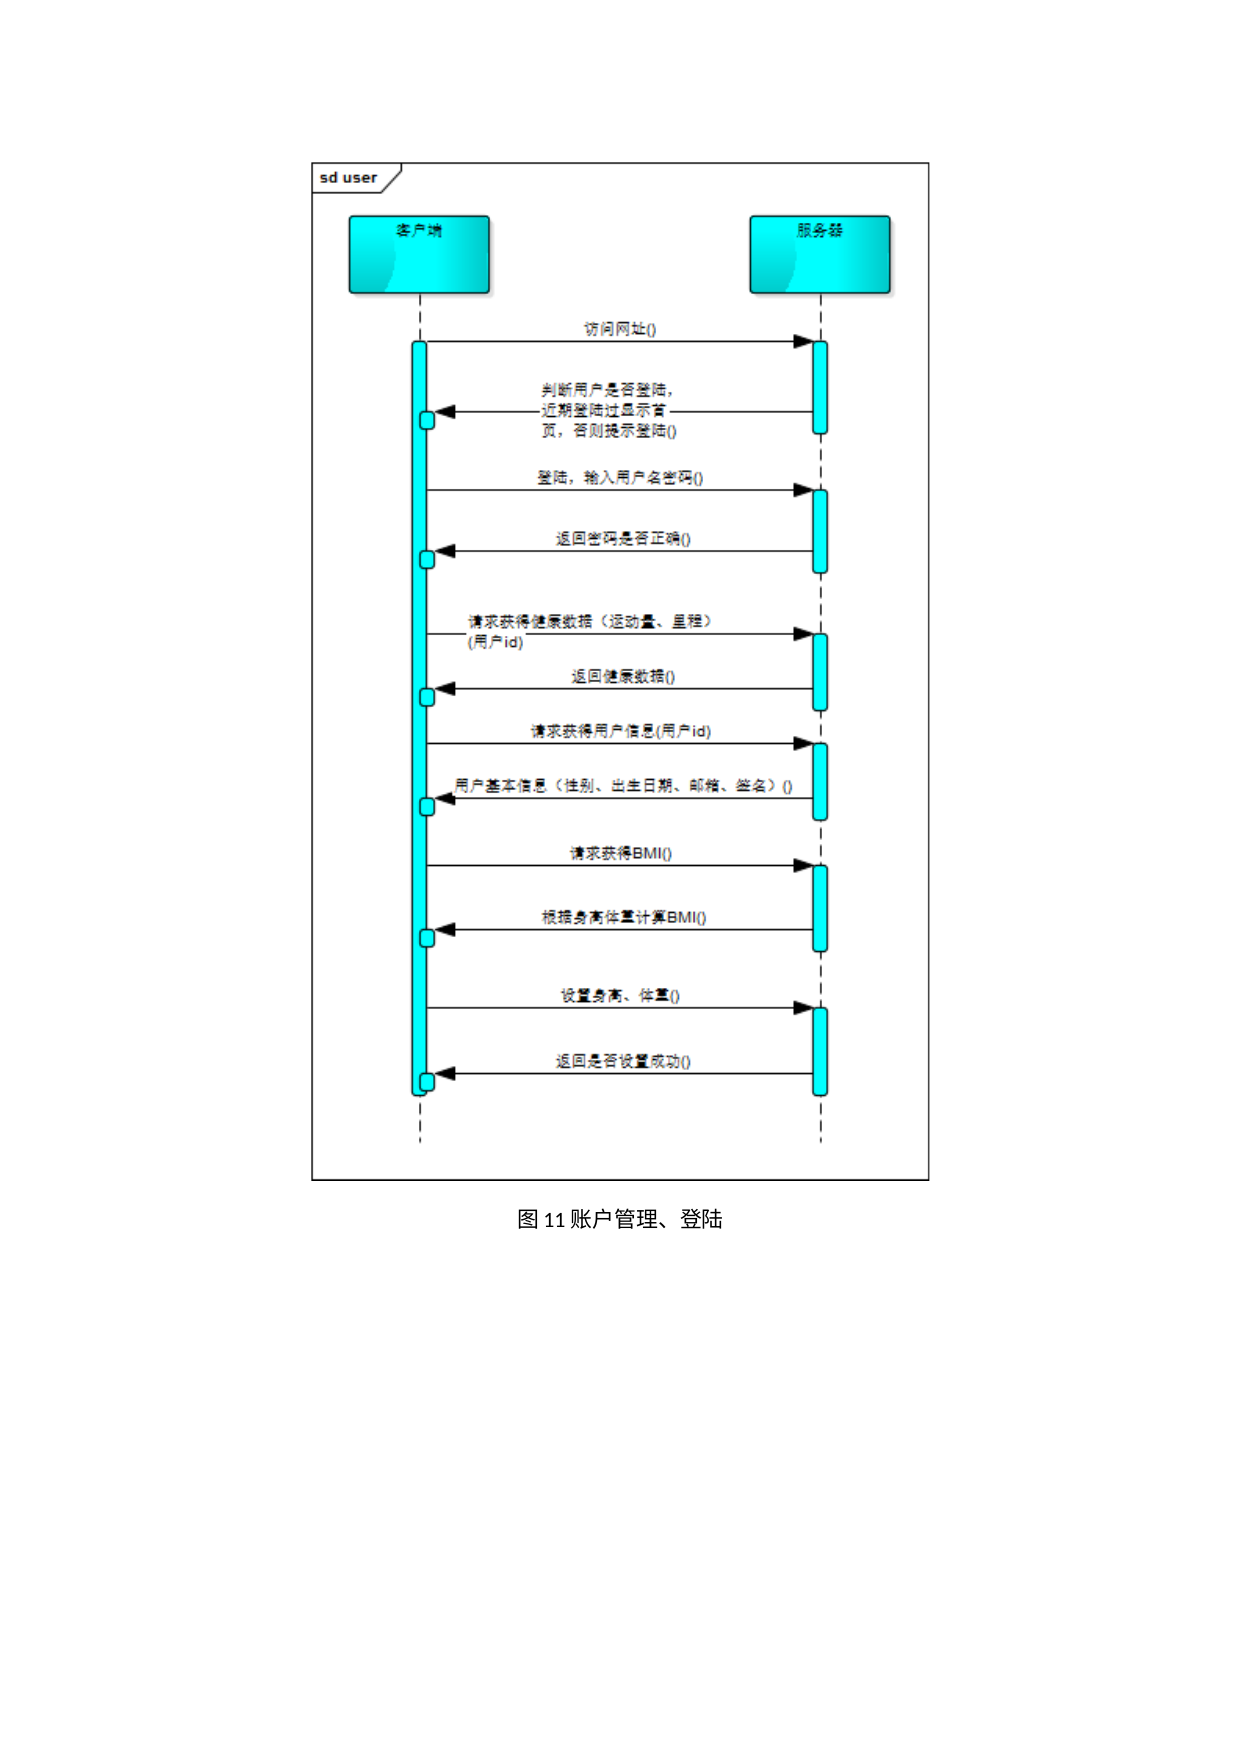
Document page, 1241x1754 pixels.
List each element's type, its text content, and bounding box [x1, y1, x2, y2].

text 图11 账户管理、登陆 [187, 1202, 1053, 1234]
picture [310, 162, 930, 1181]
